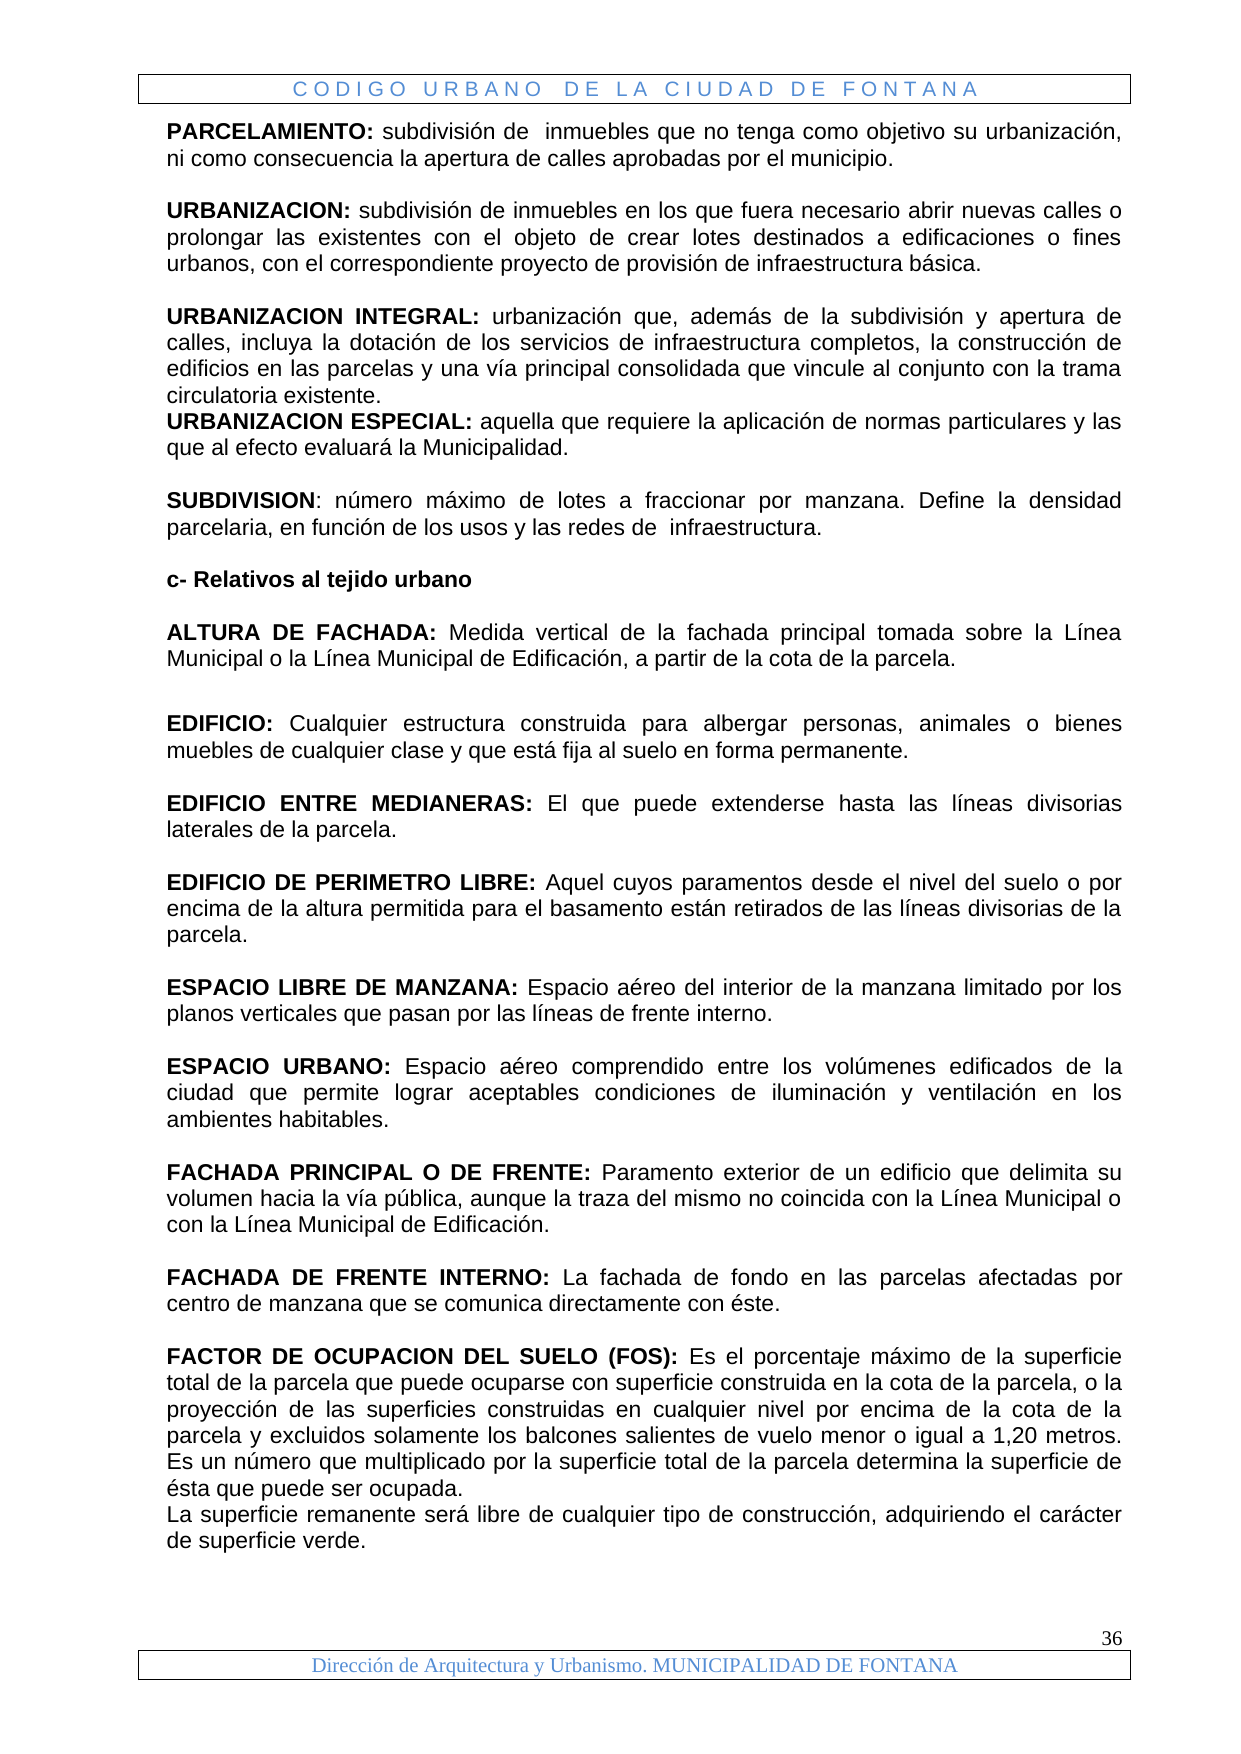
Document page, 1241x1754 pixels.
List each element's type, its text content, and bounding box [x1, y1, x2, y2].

subtitle c- Relativos al tejido urbano [166, 566, 1123, 592]
text FACHADA PRINCIPAL O DE FRENTE: Paramento exterior de un edificio que delimita su volumen hacia la vía pública, aunque la traza del mismo no coincida con o con de Edificación. [166, 1158, 1123, 1237]
text URBANIZACION INTEGRAL: urbanización que, además de la subdivisión y apertura de calles, incluya la dotación de los servicios de infraestructura completos, la construcción de edificios en las parcelas y una vía principal consolidada que vincule al conjunto con la trama circulatoria existente. [166, 303, 1123, 408]
text PARCELAMIENTO: subdivisión de inmuebles que no tenga como objetivo su urbanización, ni como consecuencia la apertura de calles aprobadas por el municipio. [166, 118, 1123, 171]
text URBANIZACION: subdivisión de inmuebles en los que fuera necesario abrir nuevas calles o prolongar las existentes con el objeto de crear lotes destinados a edificaciones o fines urbanos, con el correspondiente proyecto de provisión de infraestructura básica. [166, 197, 1123, 276]
text URBANIZACION ESPECIAL: aquella que requiere la aplicación de normas particulares y las que al efecto evaluará [166, 408, 1123, 461]
text FACHADA DE FRENTE INTERNO: La fachada de fondo en las parcelas afectadas por centro de manzana que se comunica directamente con éste. [166, 1264, 1123, 1317]
text La superficie remanente será libre de cualquier tipo de construcción, adquiriendo el carácter de superficie verde. [166, 1501, 1123, 1554]
text EDIFICIO: Cualquier estructura construida para albergar personas, animales o bienes muebles de cualquier clase y que está fija al suelo en forma permanente. [166, 710, 1123, 763]
text FACTOR DE OCUPACION DEL SUELO (FOS): Es el porcentaje máximo de la superficie total de la parcela que puede ocuparse con superficie construida en la cota de la parcela, o la proyección de las superficies construidas en cualquier nivel por encima de la cota de la parcela y excluidos solamente los balcones salientes de vuelo menor o igual a . Es un número que multiplicado por la superficie total de la parcela determina la superficie de ésta que puede ser ocupada. [166, 1343, 1123, 1501]
text ESPACIO LIBRE DE MANZANA: Espacio aéreo del interior de la manzana limitado por los planos verticales que pasan por las líneas de frente interno. [166, 974, 1123, 1027]
text ALTURA DE FACHADA: Medida vertical de la fachada principal tomada sobre o de Edificación, a partir de la cota de la parcela. [166, 619, 1123, 672]
text EDIFICIO ENTRE MEDIANERAS: El que puede extenderse hasta las líneas divisorias laterales de la parcela. [166, 789, 1123, 842]
text ESPACIO URBANO: Espacio aéreo comprendido entre los volúmenes edificados de la ciudad que permite lograr aceptables condiciones de iluminación y ventilación en los ambientes habitables. [166, 1053, 1123, 1132]
text EDIFICIO DE PERIMETRO LIBRE: Aquel cuyos paramentos desde el nivel del suelo o por encima de la altura permitida para el basamento están retirados de las líneas divisorias de la parcela. [166, 868, 1123, 948]
text SUBDIVISION: número máximo de lotes a fraccionar por manzana. Define la densidad parcelaria, en función de los usos y las redes de infraestructura. [166, 487, 1123, 540]
